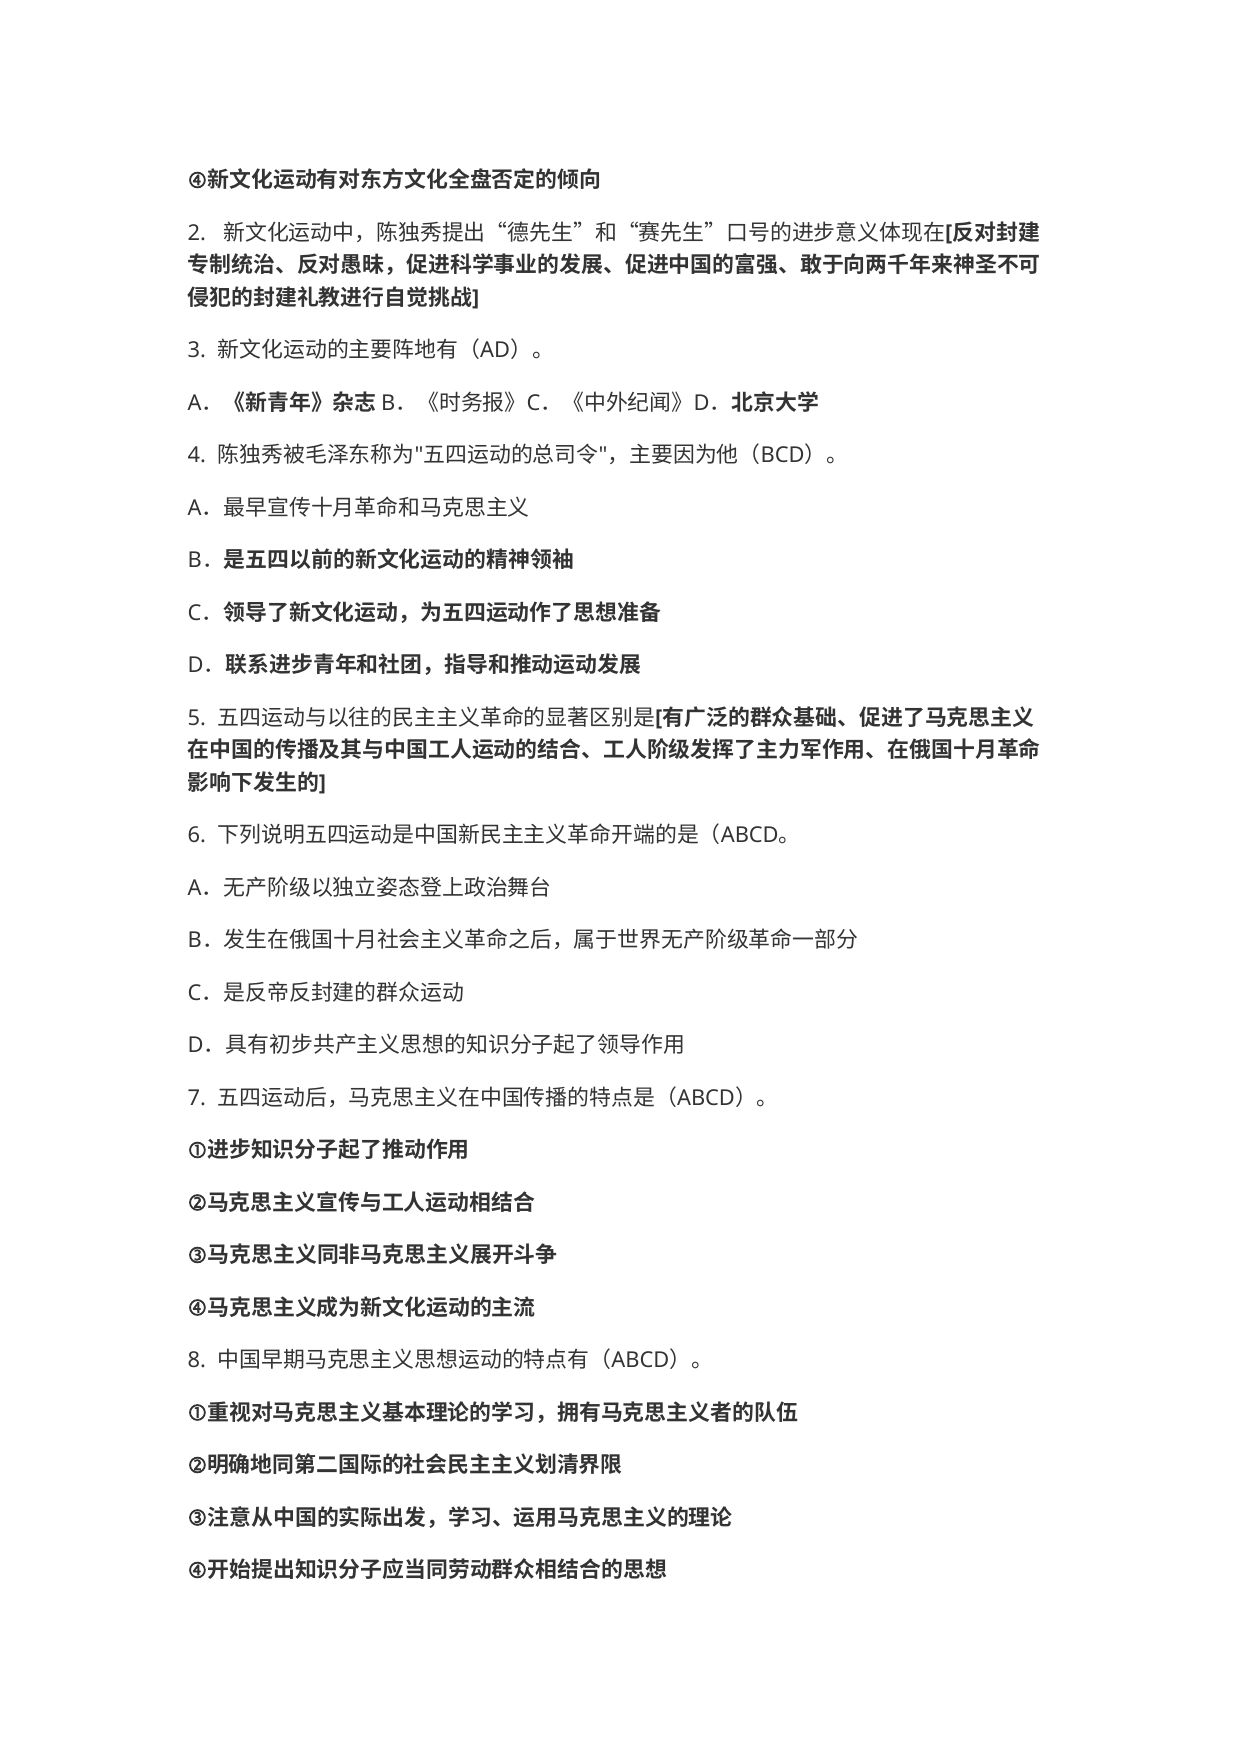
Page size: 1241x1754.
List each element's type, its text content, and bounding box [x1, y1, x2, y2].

text 马克思主义宣传与工人运动相结合 [187, 1184, 1053, 1217]
text D．具有初步共产主义思想的知识分子起了领导作用 [187, 1027, 1053, 1059]
text C．领导了新文化运动，为五四运动作了思想准备 [187, 594, 1053, 627]
text 4. 陈独秀被毛泽东称为"五四运动的总司令"，主要因为他（BCD）。 [187, 437, 1053, 469]
text 7. 五四运动后，马克思主义在中国传播的特点是（ABCD）。 [187, 1079, 1053, 1112]
text 5. 五四运动与以往的民主主义革命的显著区别是[有广泛的群众基础、促进了马克思主义在中国的传播及其与中国工人运动的结合、工人阶级发挥了主力军作用、在俄国十月革命影响下发生的] [187, 699, 1053, 797]
text 2. 新文化运动中，陈独秀提出“德先生”和“赛先生”口号的进步意义体现在[反对封建专制统治、反对愚昧，促进科学事业的发展、促进中国的富强、敢于向两千年来神圣不可侵犯的封建礼教进行自觉挑战] [187, 214, 1053, 312]
text A．无产阶级以独立姿态登上政治舞台 [187, 869, 1053, 902]
text 重视对马克思主义基本理论的学习，拥有马克思主义者的队伍 [187, 1394, 1053, 1427]
text 开始提出知识分子应当同劳动群众相结合的思想 [187, 1552, 1053, 1584]
text 3. 新文化运动的主要阵地有（AD）。 [187, 332, 1053, 364]
text 新文化运动有对东方文化全盘否定的倾向 [187, 162, 1053, 194]
text D．联系进步青年和社团，指导和推动运动发展 [187, 647, 1053, 679]
text A．《新青年》杂志B．《时务报》C．《中外纪闻》D．北京大学 [187, 384, 1053, 417]
text B．发生在俄国十月社会主义革命之后，属于世界无产阶级革命一部分 [187, 922, 1053, 954]
text 注意从中国的实际出发，学习、运用马克思主义的理论 [187, 1499, 1053, 1532]
text 8. 中国早期马克思主义思想运动的特点有（ABCD）。 [187, 1342, 1053, 1374]
text C．是反帝反封建的群众运动 [187, 974, 1053, 1007]
text 6. 下列说明五四运动是中国新民主主义革命开端的是（ABCD。 [187, 817, 1053, 849]
text 马克思主义成为新文化运动的主流 [187, 1289, 1053, 1322]
text B．是五四以前的新文化运动的精神领袖 [187, 542, 1053, 574]
text 马克思主义同非马克思主义展开斗争 [187, 1237, 1053, 1269]
text 进步知识分子起了推动作用 [187, 1132, 1053, 1164]
text A．最早宣传十月革命和马克思主义 [187, 489, 1053, 522]
text 明确地同第二国际的社会民主主义划清界限 [187, 1447, 1053, 1479]
